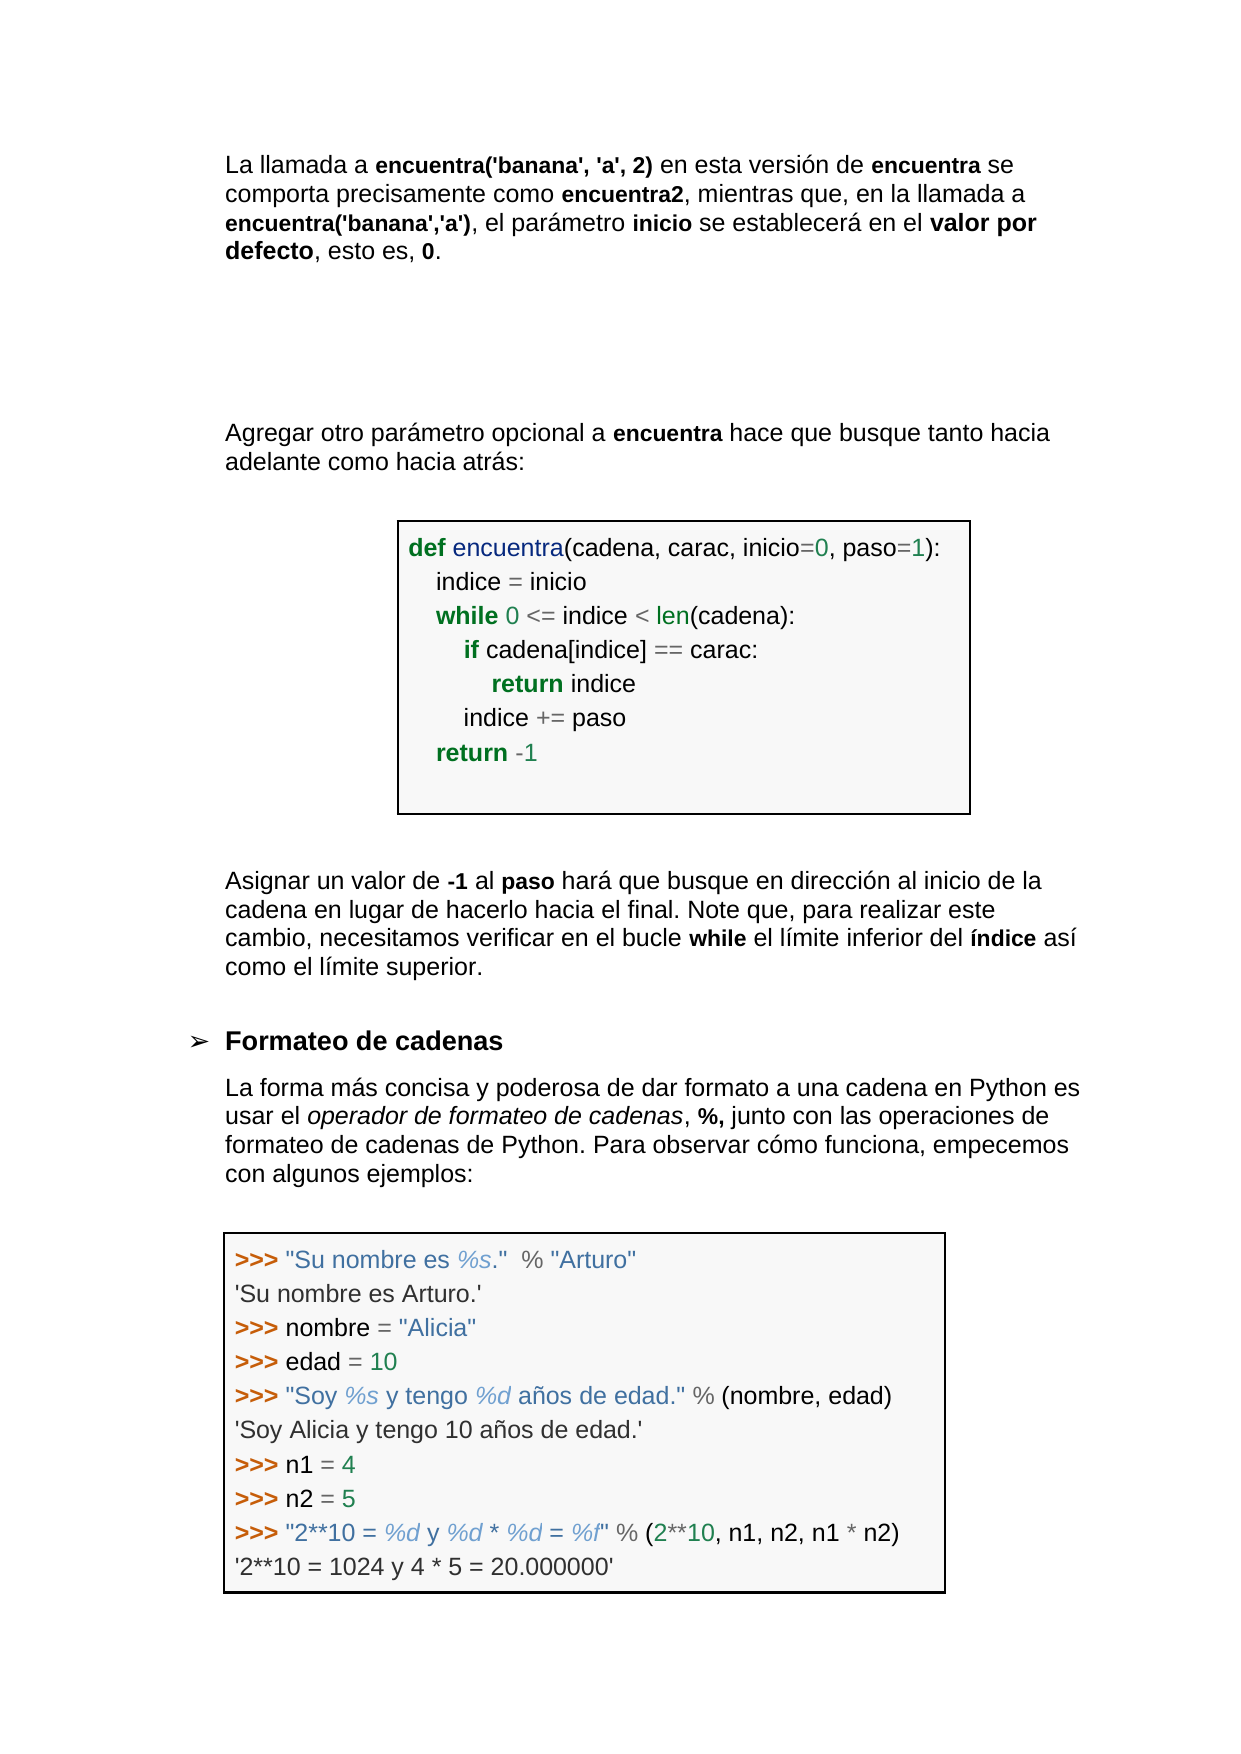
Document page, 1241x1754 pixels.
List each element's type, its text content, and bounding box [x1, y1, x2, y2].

text La forma más concisa y poderosa de dar formato a una cadena en Python es usar el operador de formateo de cadenas, %, junto con las operaciones de formateo de cadenas de Python. Para observar cómo funciona, empecemos con algunos ejemplos: [225, 1073, 1090, 1188]
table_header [225, 1234, 944, 1591]
table_header def encuentra(cadena, carac, inicio=0, paso=1): indice = inicio while 0 <= indice < len(cadena): if cadena[indice] == carac: return indice indice += paso return -1 [399, 522, 969, 813]
text Agregar otro parámetro opcional a encuentra hace que busque tanto hacia adelante como hacia atrás: [225, 418, 1090, 475]
text Asignar un valor de -1 al paso hará que busque en dirección al inicio de la cadena en lugar de hacerlo hacia el final. Note que, para realizar este cambio, necesitamos verificar en el bucle while el límite inferior del índice así como el límite superior. [225, 866, 1090, 981]
subtitle Formateo de cadenas [187, 1025, 1090, 1056]
text La llamada a encuentra('banana', 'a', 2) en esta versión de encuentra se comporta precisamente como encuentra2, mientras que, en la llamada a encuentra('banana','a'), el parámetro inicio se establecerá en el valor por defecto, esto es, 0. [225, 150, 1090, 265]
